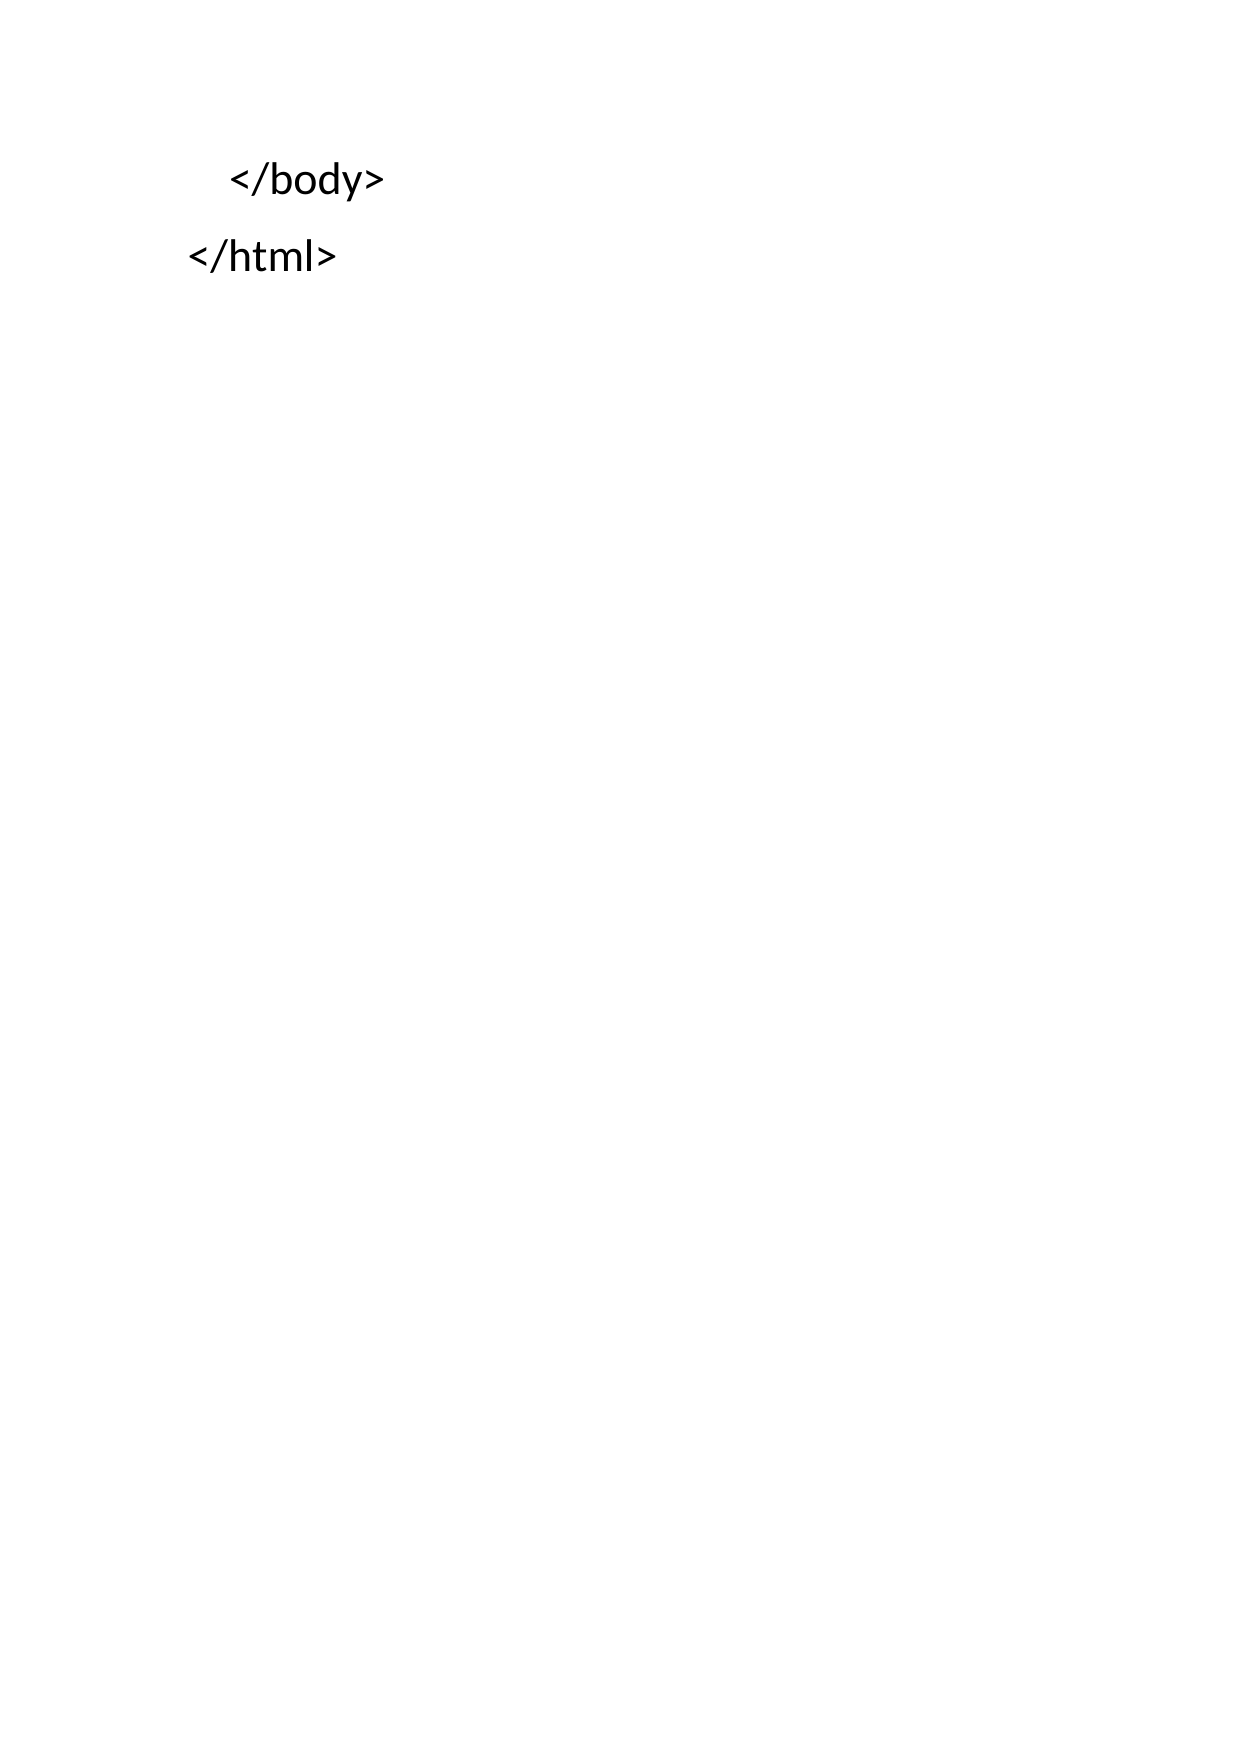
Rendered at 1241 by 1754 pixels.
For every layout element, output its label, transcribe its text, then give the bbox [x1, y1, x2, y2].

text </html> [187, 227, 1090, 283]
text </body> [187, 150, 1090, 206]
